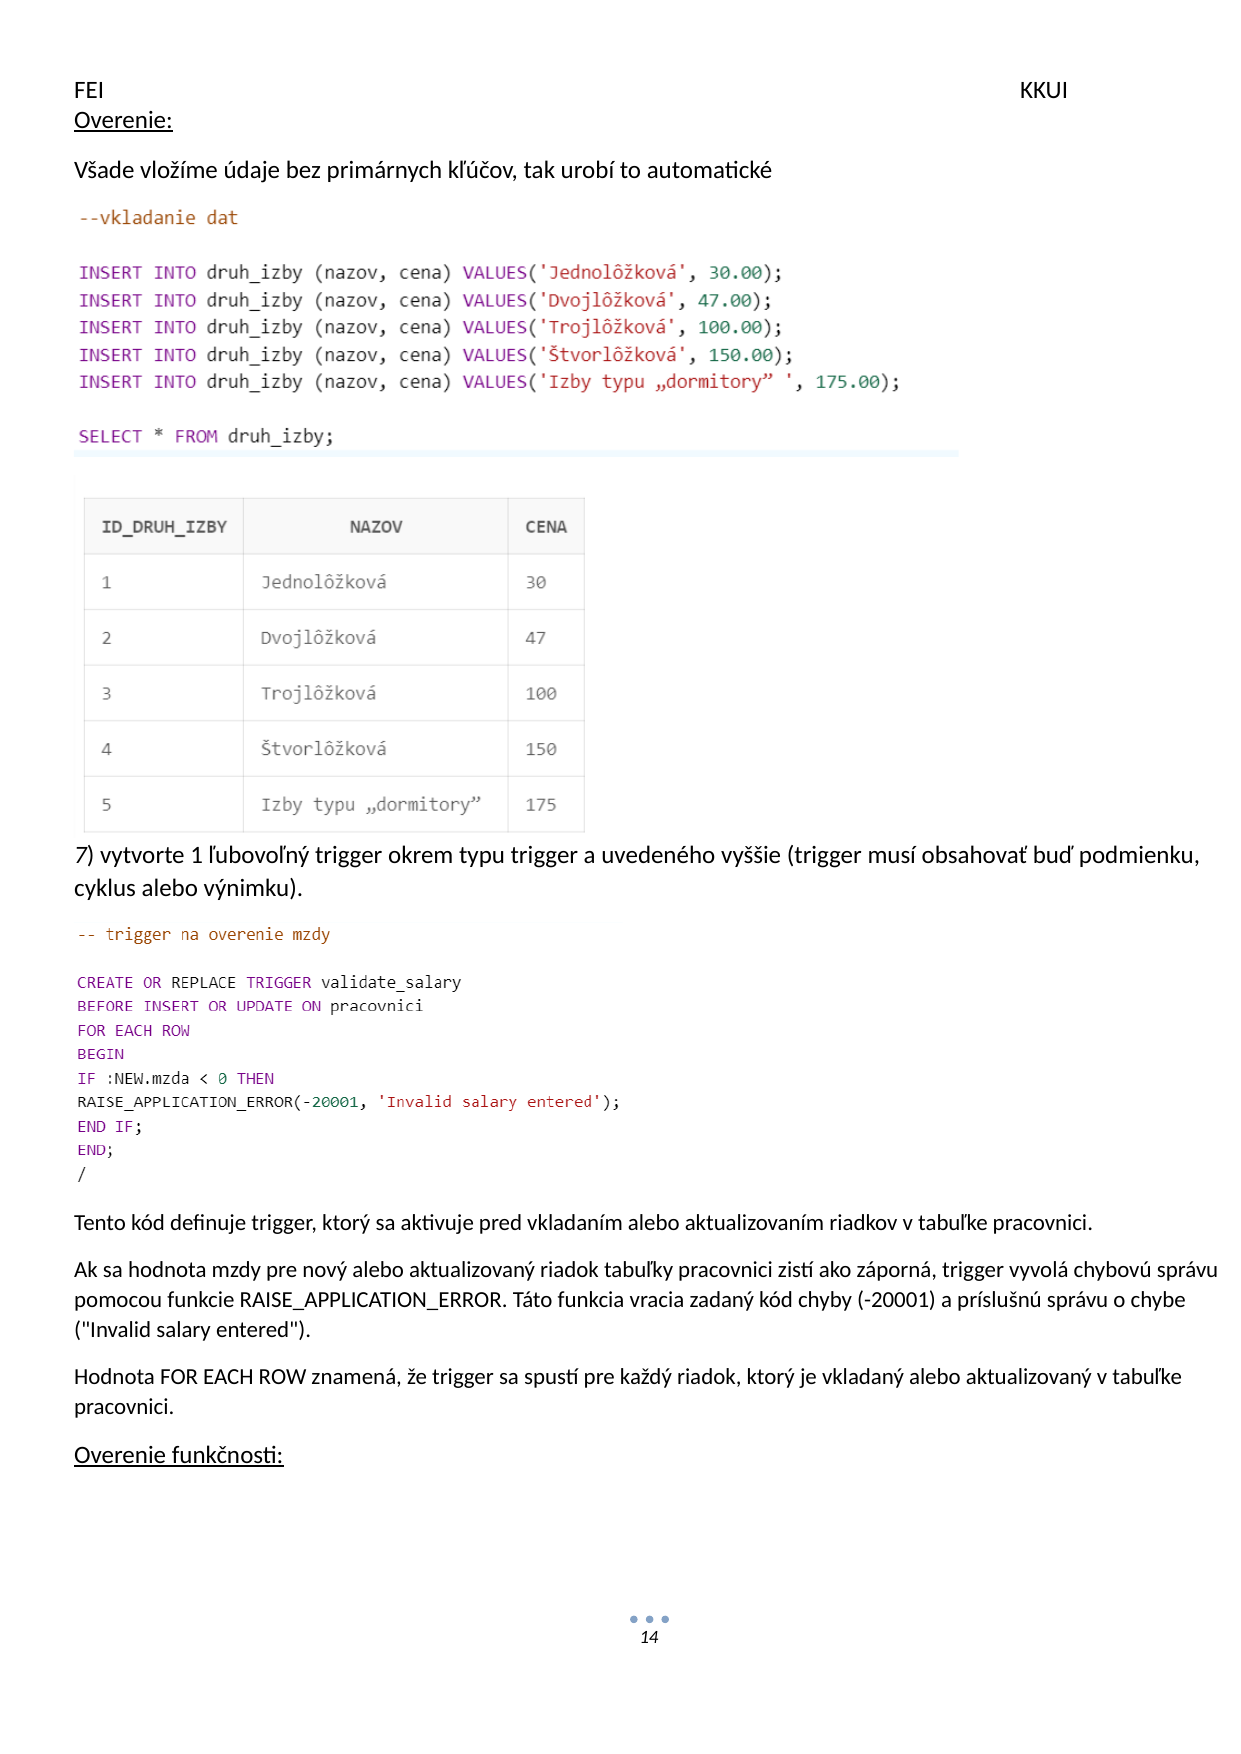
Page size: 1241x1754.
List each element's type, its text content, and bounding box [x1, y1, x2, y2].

text Tento kód definuje trigger, ktorý sa aktivuje pred vkladaním alebo aktualizovaním riadkov v tabuľke pracovnici. [74, 1208, 1226, 1236]
picture [73, 475, 684, 838]
text Overenie funkčnosti: [74, 1439, 1226, 1470]
picture [73, 922, 623, 1190]
text Všade vložíme údaje bez primárnych kľúčov, tak urobí to automatické [74, 154, 1226, 184]
picture [73, 203, 959, 457]
text Hodnota FOR EACH ROW znamená, že trigger sa spustí pre každý riadok, ktorý je vkladaný alebo aktualizovaný v tabuľke pracovnici. [74, 1362, 1226, 1420]
text Overenie: [74, 104, 1226, 135]
text Ak sa hodnota mzdy pre nový alebo aktualizovaný riadok tabuľky pracovnici zistí ako záporná, trigger vyvolá chybovú správu pomocou funkcie RAISE_APPLICATION_ERROR. Táto funkcia vracia zadaný kód chyby (-20001) a príslušnú správu o chybe ("Invalid salary entered"). [74, 1255, 1226, 1343]
